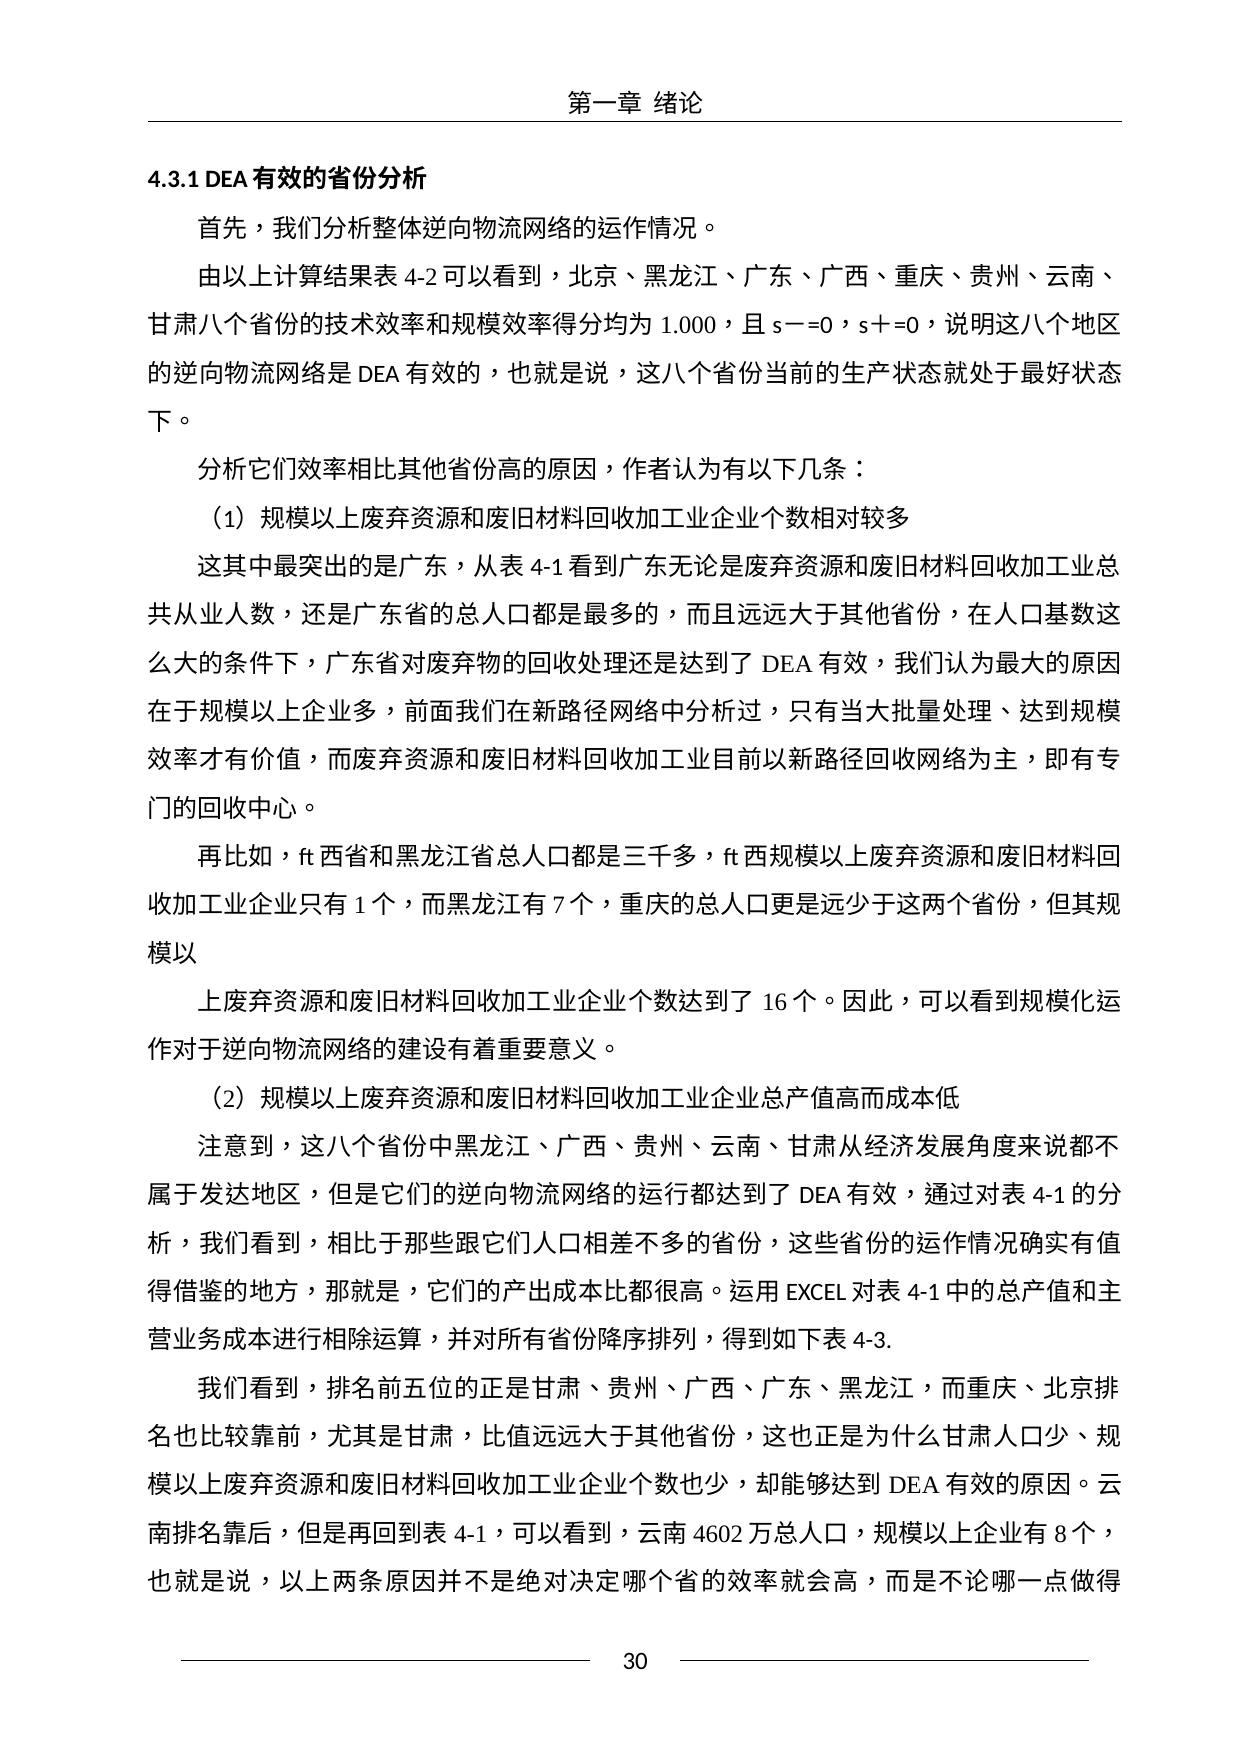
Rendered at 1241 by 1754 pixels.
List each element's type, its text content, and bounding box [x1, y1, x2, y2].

subtitle 4.3.1 DEA有效的省份分析 [148, 161, 1122, 195]
text 再比如，ft西省和黑龙江省总人口都是三千多，ft西规模以上废弃资源和废旧材料回收加工业企业只有1个，而黑龙江有7个，重庆的总人口更是远少于这两个省份，但其规模以 [148, 823, 1122, 968]
text 由以上计算结果表4-2可以看到，北京、黑龙江、广东、广西、重庆、贵州、云南、甘肃八个省份的技术效率和规模效率得分均为1.000，且s－=0，s＋=0，说明这八个地区的逆向物流网络是DEA有效的，也就是说，这八个省份当前的生产状态就处于最好状态下。 [148, 243, 1122, 437]
text 这其中最突出的是广东，从表4-1看到广东无论是废弃资源和废旧材料回收加工业总共从业人数，还是广东省的总人口都是最多的，而且远远大于其他省份，在人口基数这么大的条件下，广东省对废弃物的回收处理还是达到了DEA有效，我们认为最大的原因在于规模以上企业多，前面我们在新路径网络中分析过，只有当大批量处理、达到规模效率才有价值，而废弃资源和废旧材料回收加工业目前以新路径回收网络为主，即有专门的回收中心。 [148, 533, 1122, 823]
text （1）规模以上废弃资源和废旧材料回收加工业企业个数相对较多 [148, 485, 1122, 533]
text 注意到，这八个省份中黑龙江、广西、贵州、云南、甘肃从经济发展角度来说都不属于发达地区，但是它们的逆向物流网络的运行都达到了DEA有效，通过对表4-1的分析，我们看到，相比于那些跟它们人口相差不多的省份，这些省份的运作情况确实有值得借鉴的地方，那就是，它们的产出成本比都很高。运用EXCEL对表4-1中的总产值和主营业务成本进行相除运算，并对所有省份降序排列，得到如下表4-3. [148, 1113, 1122, 1355]
text （2）规模以上废弃资源和废旧材料回收加工业企业总产值高而成本低 [148, 1065, 1122, 1113]
text 分析它们效率相比其他省份高的原因，作者认为有以下几条： [148, 437, 1122, 485]
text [148, 1355, 1122, 1597]
text 上废弃资源和废旧材料回收加工业企业个数达到了16个。因此，可以看到规模化运作对于逆向物流网络的建设有着重要意义。 [148, 968, 1122, 1065]
text 首先，我们分析整体逆向物流网络的运作情况。 [148, 195, 1122, 243]
